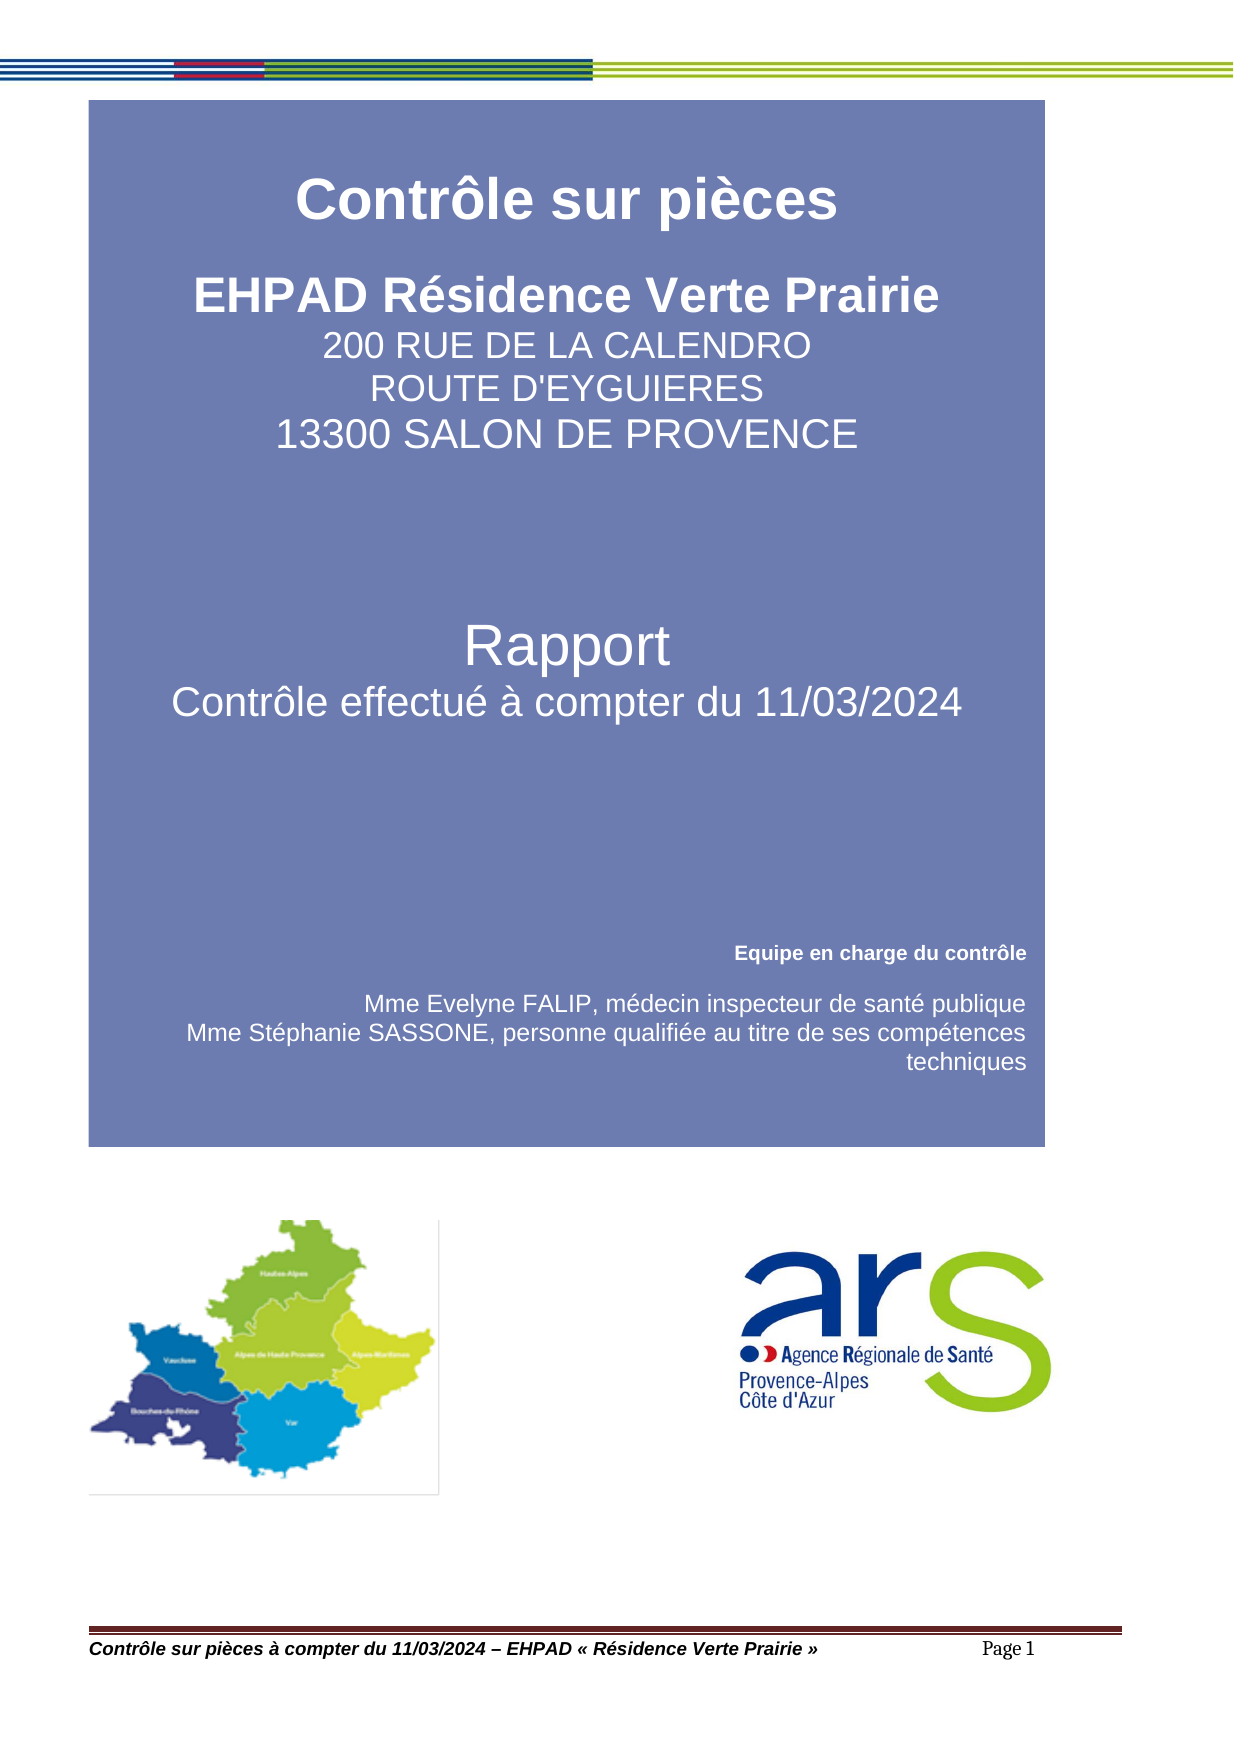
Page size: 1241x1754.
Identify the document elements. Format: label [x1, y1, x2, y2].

picture [671, 1173, 1122, 1493]
picture [88, 1220, 441, 1497]
picture [0, 13, 1234, 254]
